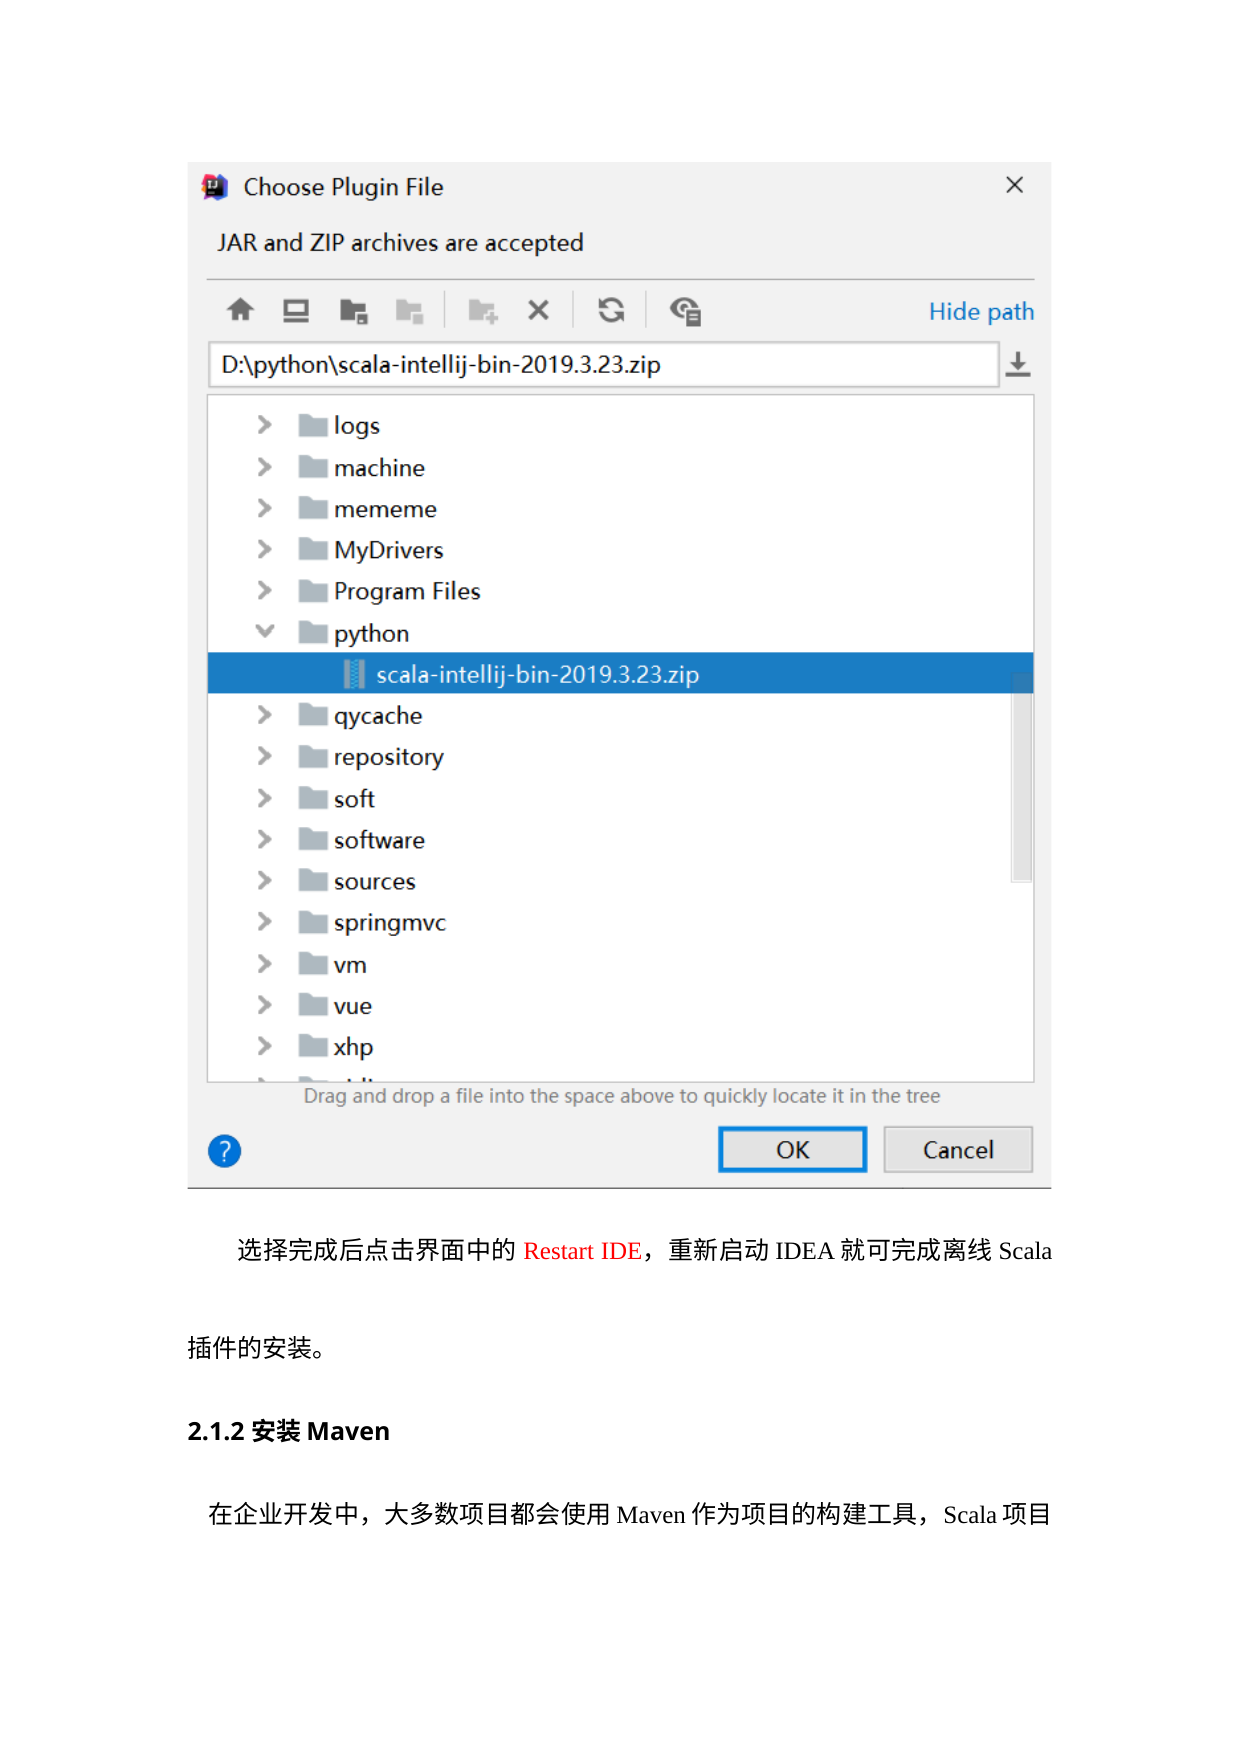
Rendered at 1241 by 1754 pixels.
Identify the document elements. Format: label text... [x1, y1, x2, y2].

text 2.1.2 安装Maven [187, 1397, 1053, 1462]
picture [187, 162, 1052, 1189]
list 选择完成后点击界面中的Restart IDE，重新启动IDEA就可完成离线Scala插件的安装。 [187, 1216, 1053, 1379]
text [187, 1480, 1053, 1545]
